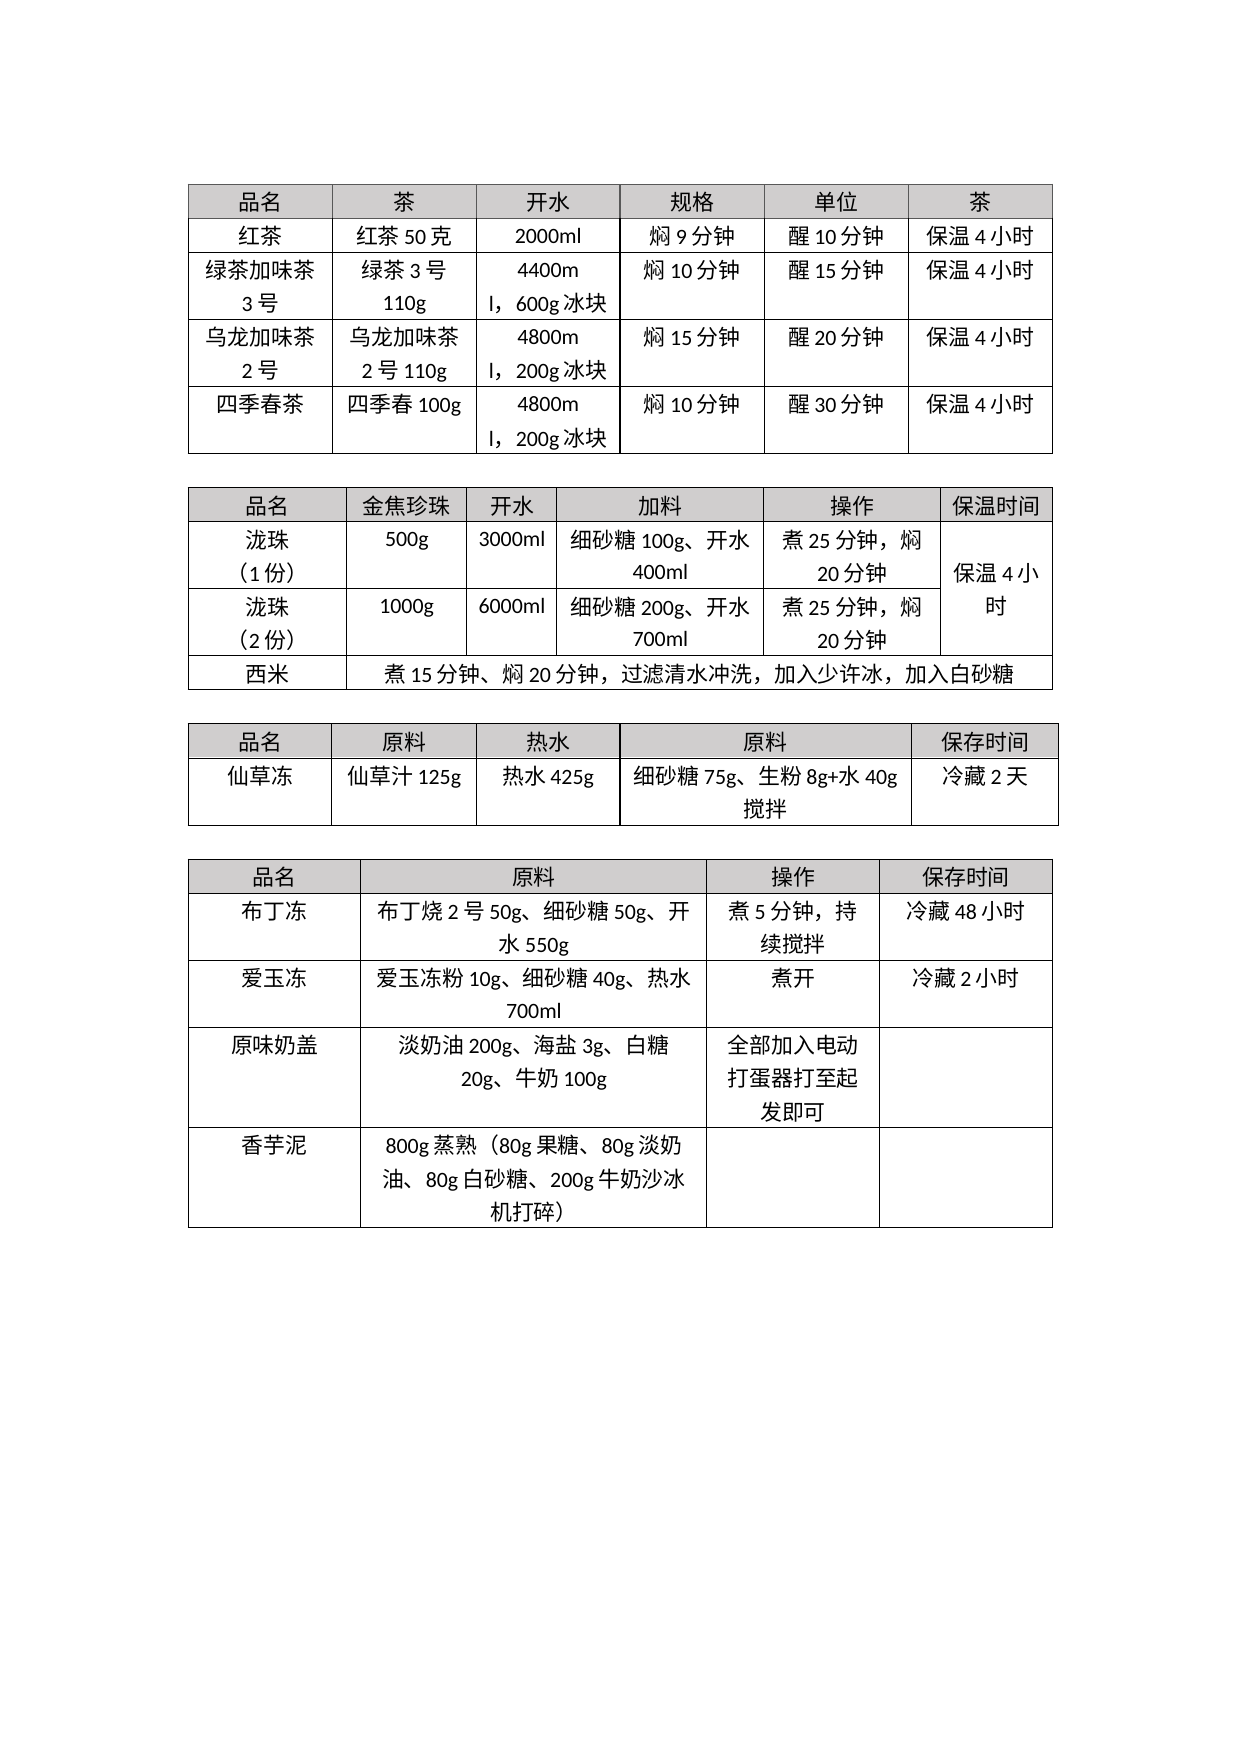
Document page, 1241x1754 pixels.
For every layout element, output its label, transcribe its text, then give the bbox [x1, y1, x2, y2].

table_cell 焖10分钟 [621, 387, 764, 453]
table_cell 500g [347, 522, 466, 588]
table_cell 冷藏2小时 [880, 961, 1052, 1027]
table_header 品名 [189, 185, 332, 218]
table_header 原料 [621, 724, 911, 757]
table_cell 醒10分钟 [765, 219, 908, 252]
table_cell 爱玉冻粉10g、细砂糖40g、热水700ml [361, 961, 706, 1027]
table_cell 原味奶盖 [189, 1028, 360, 1127]
table_cell 煮5分钟，持续搅拌 [707, 894, 879, 960]
table_cell 4800ml，200g冰块 [477, 320, 619, 386]
table_cell 醒30分钟 [765, 387, 908, 453]
table_cell 仙草冻 [189, 759, 331, 824]
table_header 品名 [189, 488, 346, 521]
table_cell [880, 1028, 1052, 1127]
table_cell 四季春茶 [189, 387, 332, 453]
table_cell 香芋泥 [189, 1128, 360, 1227]
table_cell 布丁冻 [189, 894, 360, 960]
table_cell [880, 1128, 1052, 1227]
table_header 操作 [707, 860, 879, 893]
table_cell 保温4小时 [909, 253, 1052, 319]
table_header 保存时间 [880, 860, 1052, 893]
table_header 保存时间 [912, 724, 1058, 757]
table_cell 保温4小时 [909, 219, 1052, 252]
table_cell 爱玉冻 [189, 961, 360, 1027]
table_header 原料 [361, 860, 706, 893]
table_cell 细砂糖200g、开水700ml [557, 589, 763, 655]
table_cell 800g蒸熟（80g果糖、80g淡奶油、80g白砂糖、200g牛奶沙冰机打碎） [361, 1128, 706, 1227]
table_cell 焖10分钟 [621, 253, 764, 319]
table_header 品名 [189, 860, 360, 893]
table_cell 3000ml [467, 522, 556, 588]
table_cell 焖9分钟 [621, 219, 764, 252]
table_cell 冷藏48小时 [880, 894, 1052, 960]
table_header 茶 [333, 185, 476, 218]
table_cell 保温4小时 [909, 320, 1052, 386]
table_header 开水 [467, 488, 556, 521]
table_cell 煮15分钟、焖20分钟，过滤清水冲洗，加入少许冰，加入白砂糖 [347, 656, 1052, 689]
table_cell 保温4小时 [941, 522, 1052, 655]
table_cell 乌龙加味茶2号 [189, 320, 332, 386]
table_cell 绿茶加味茶3号 [189, 253, 332, 319]
table_cell 乌龙加味茶2号110g [333, 320, 476, 386]
table_cell 红茶 [189, 219, 332, 252]
table_cell 四季春100g [333, 387, 476, 453]
table_header 单位 [765, 185, 908, 218]
table_cell 西米 [189, 656, 346, 689]
table_cell 热水425g [477, 759, 619, 824]
table_cell 4800ml，200g冰块 [477, 387, 619, 453]
table_header 操作 [764, 488, 940, 521]
table_cell 布丁烧2号50g、细砂糖50g、开水550g [361, 894, 706, 960]
table_cell 细砂糖75g、生粉8g+水40g搅拌 [621, 759, 911, 824]
table_cell 煮25分钟，焖20分钟 [764, 522, 940, 588]
table_cell 保温4小时 [909, 387, 1052, 453]
table_header 金焦珍珠 [347, 488, 466, 521]
table_cell 绿茶3号110g [333, 253, 476, 319]
table_cell 1000g [347, 589, 466, 655]
table_header 规格 [621, 185, 764, 218]
table_cell 冷藏2天 [912, 759, 1058, 824]
table_header 加料 [557, 488, 763, 521]
table_cell 4400ml，600g冰块 [477, 253, 619, 319]
table_cell 2000ml [477, 219, 619, 252]
table_cell 煮开 [707, 961, 879, 1027]
table_cell 淡奶油200g、海盐3g、白糖20g、牛奶100g [361, 1028, 706, 1127]
table_cell 仙草汁125g [332, 759, 476, 824]
table_cell 泷珠 （1份） [189, 522, 346, 588]
table_cell [707, 1128, 879, 1227]
table_header 保温时间 [941, 488, 1052, 521]
table_cell 煮25分钟，焖20分钟 [764, 589, 940, 655]
table_header 茶 [909, 185, 1052, 218]
table_header 品名 [189, 724, 331, 757]
table_cell 细砂糖100g、开水400ml [557, 522, 763, 588]
table_header 原料 [332, 724, 476, 757]
table_cell 红茶50克 [333, 219, 476, 252]
table_cell 全部加入电动打蛋器打至起发即可 [707, 1028, 879, 1127]
table_cell 泷珠 （2份） [189, 589, 346, 655]
table_cell 醒20分钟 [765, 320, 908, 386]
table_header 热水 [477, 724, 619, 757]
table_cell 醒15分钟 [765, 253, 908, 319]
table_cell 焖15分钟 [621, 320, 764, 386]
table_header 开水 [477, 185, 619, 218]
table_cell 6000ml [467, 589, 556, 655]
